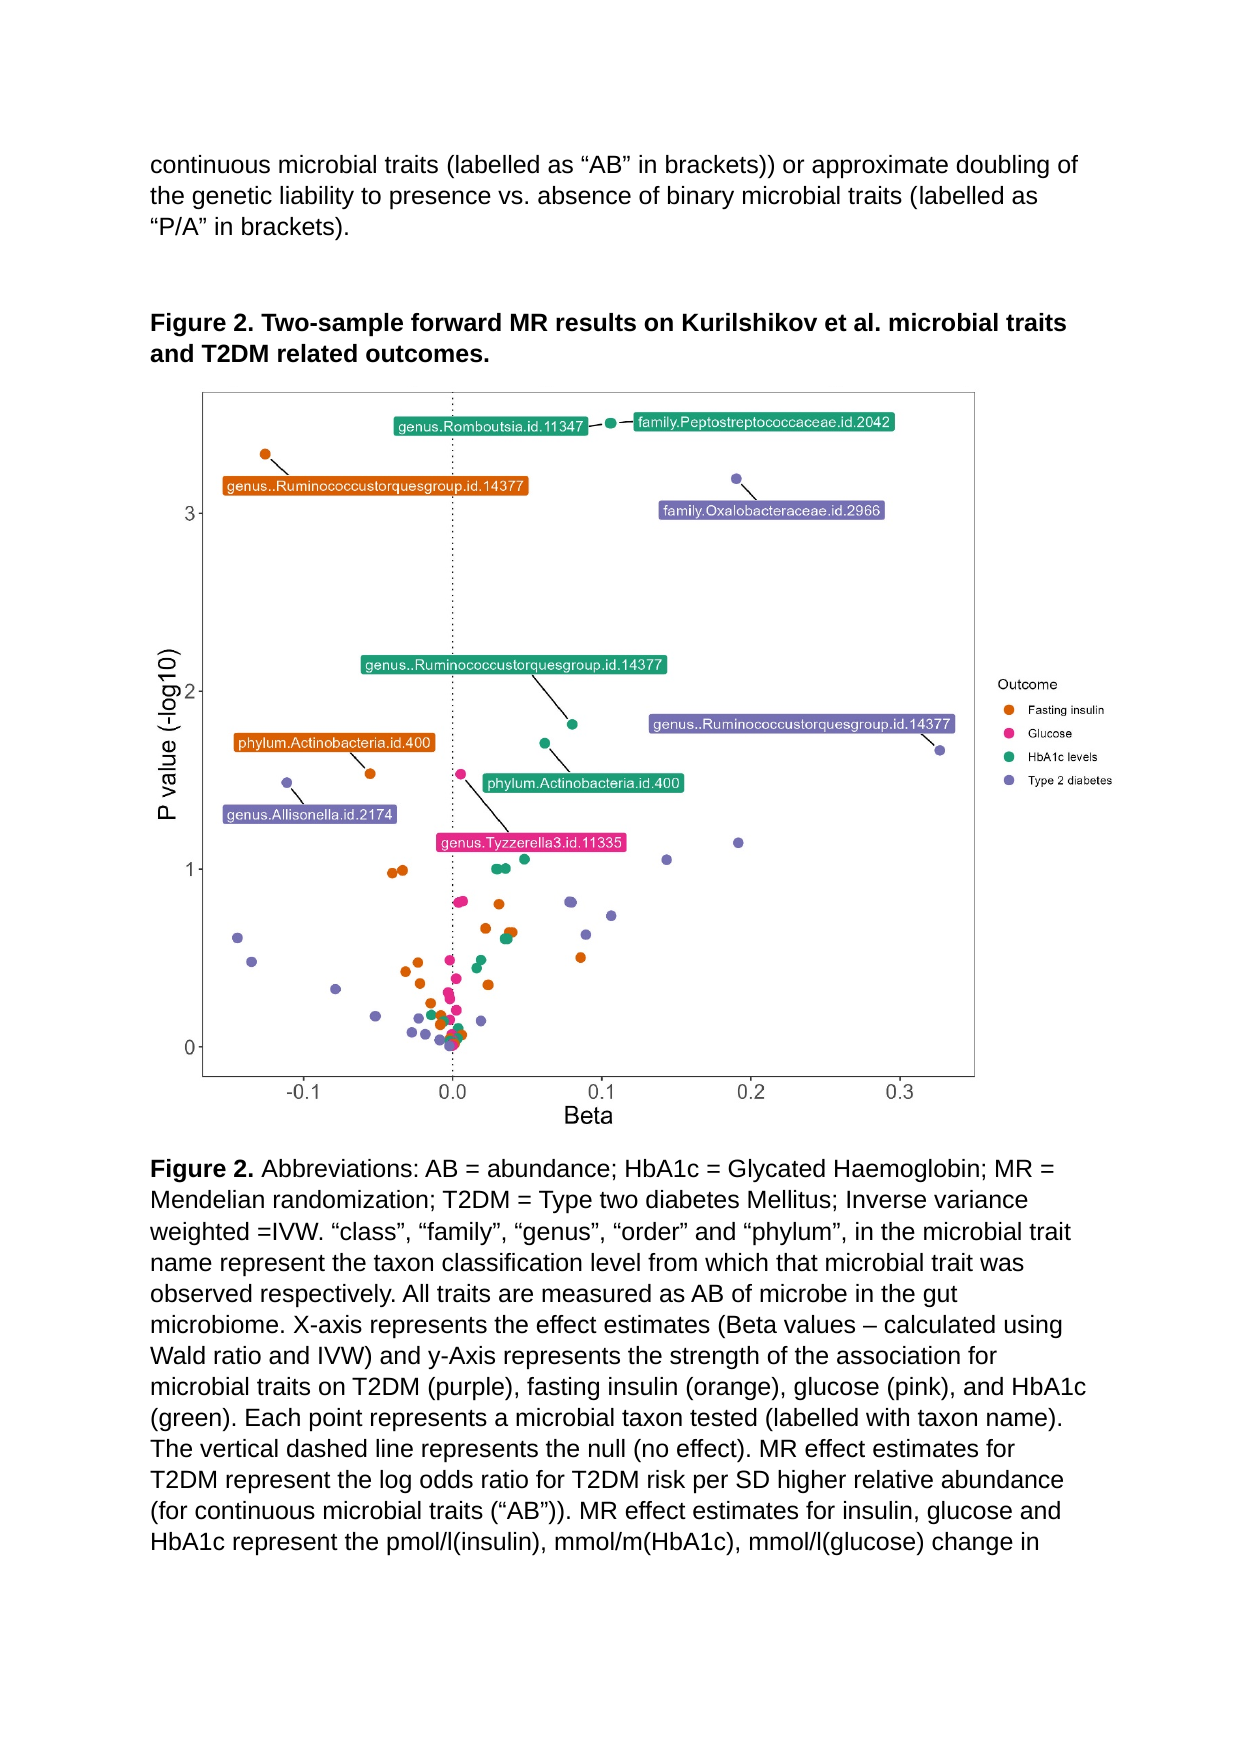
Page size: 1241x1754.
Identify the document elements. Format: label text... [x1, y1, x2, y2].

text Figure 2. Two-sample forward MR results on Kurilshikov et al. microbial traits and T2DM related outcomes. [150, 307, 1090, 367]
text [150, 150, 1090, 241]
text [150, 1154, 1090, 1556]
picture [150, 386, 1127, 1136]
